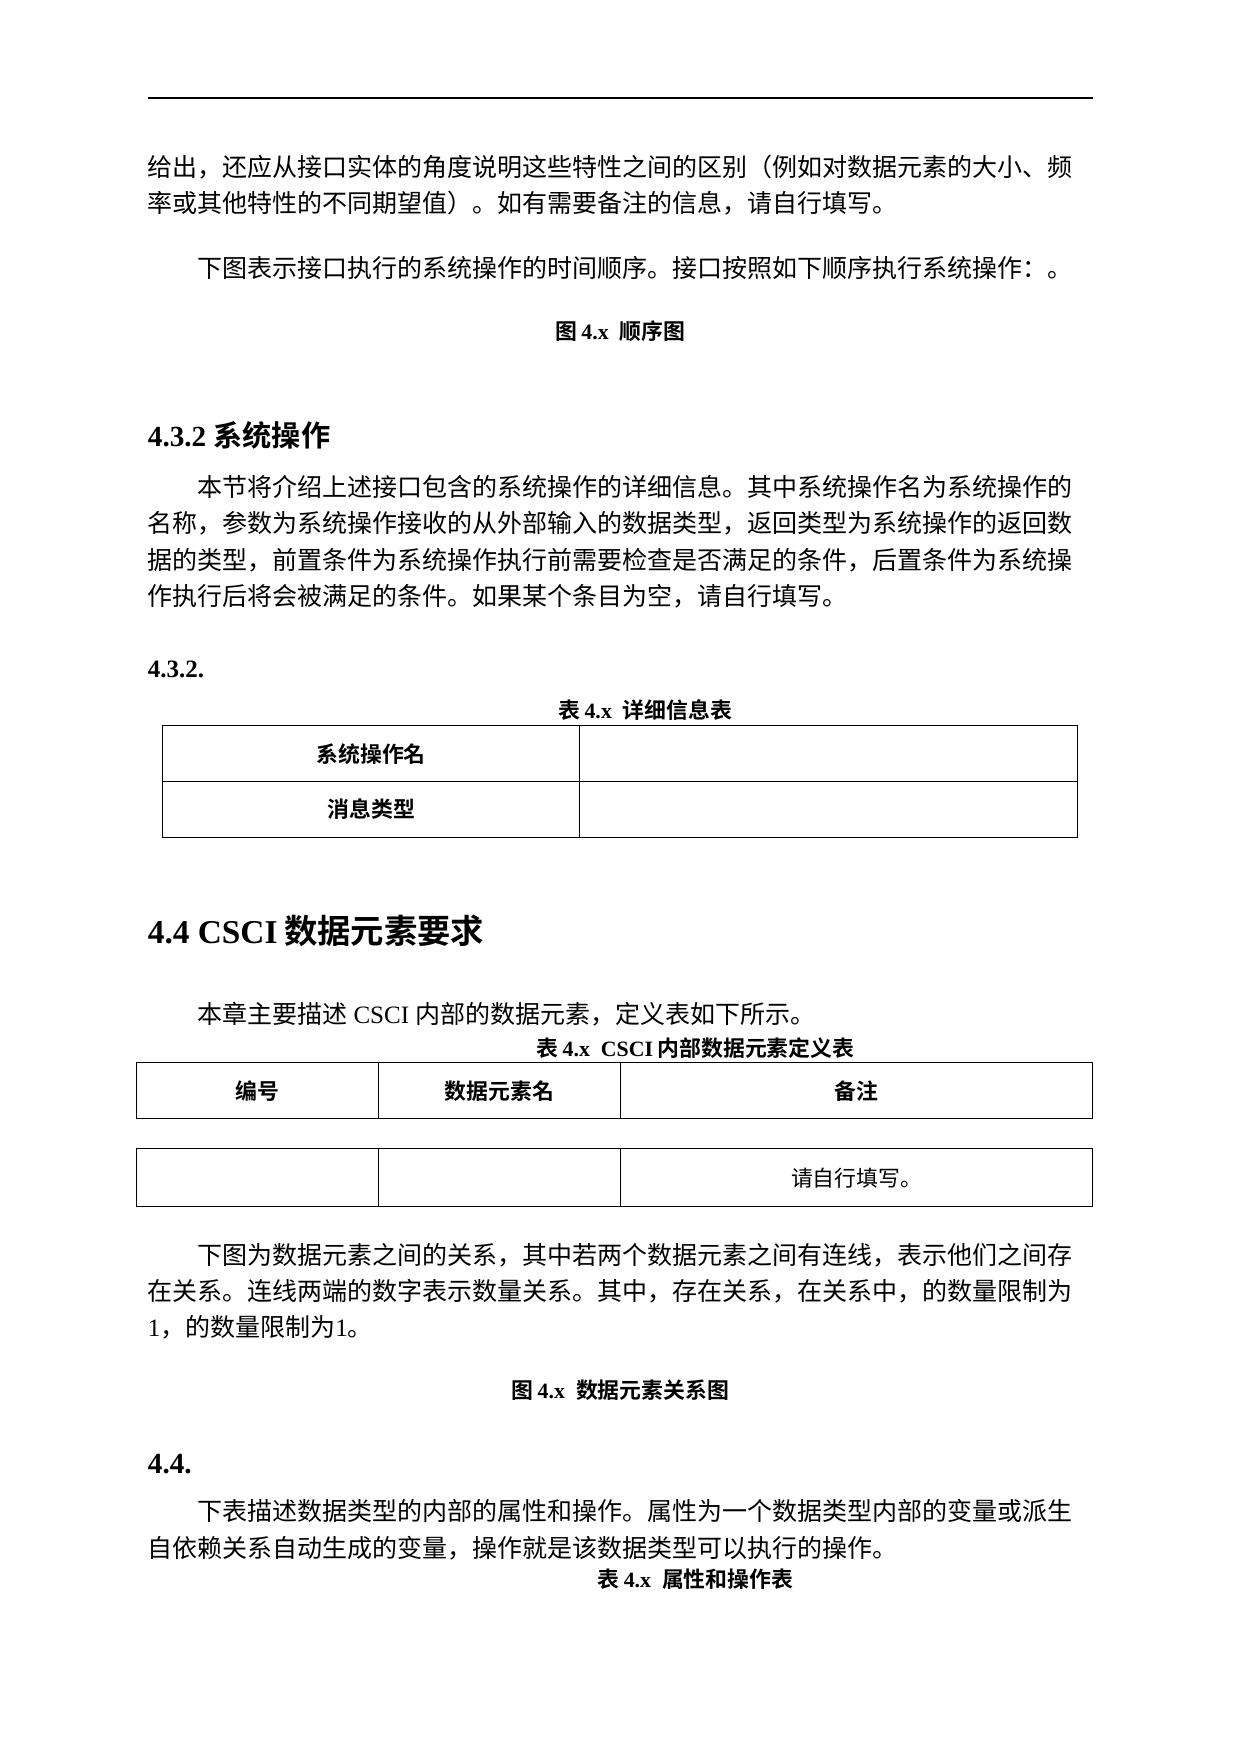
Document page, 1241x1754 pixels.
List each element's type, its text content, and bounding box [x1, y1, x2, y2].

subtitle 4.3.2. [148, 654, 1093, 683]
table_header [137, 1149, 378, 1206]
text 表4.x 详细信息表 [148, 695, 1093, 725]
table_cell 消息类型 [163, 782, 579, 837]
text 图4.x 数据元素关系图 [148, 1373, 1093, 1404]
table_header 备注 [621, 1063, 1092, 1118]
table_header 系统操作名 [163, 726, 579, 781]
text 本节将介绍上述接口包含的系统操作的详细信息。其中系统操作名为系统操作的名称，参数为系统操作接收的从外部输入的数据类型，返回类型为系统操作的返回数据的类型，前置条件为系统操作执行前需要检查是否满足的条件，后置条件为系统操作执行后将会被满足的条件。如果某个条目为空，请自行填写。 [148, 468, 1093, 613]
text 下图表示接口执行的系统操作的时间顺序。接口按照如下顺序执行系统操作：。 [148, 249, 1093, 285]
table_header [580, 726, 1077, 781]
subtitle 4.4 CSCI数据元素要求 [148, 908, 1093, 953]
subtitle 4.4. [148, 1446, 1093, 1479]
text 表4.x CSCI内部数据元素定义表 [248, 1031, 1093, 1062]
table_header 请自行填写。 [621, 1149, 1092, 1206]
table_header 编号 [137, 1063, 378, 1118]
text 表4.x 属性和操作表 [248, 1564, 1093, 1594]
text 本章主要描述 CSCI 内部的数据元素，定义表如下所示。 [148, 994, 1093, 1031]
subtitle 4.3.2 系统操作 [148, 416, 1093, 455]
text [148, 148, 1093, 220]
text 下表描述数据类型的内部的属性和操作。属性为一个数据类型内部的变量或派生自依赖关系自动生成的变量，操作就是该数据类型可以执行的操作。 [148, 1492, 1093, 1564]
table_cell [580, 782, 1077, 837]
table_header 数据元素名 [379, 1063, 620, 1118]
text 图4.x 顺序图 [148, 314, 1093, 346]
table_header [379, 1149, 620, 1206]
text 下图为数据元素之间的关系，其中若两个数据元素之间有连线，表示他们之间存在关系。连线两端的数字表示数量关系。其中，存在关系，在关系中，的数量限制为1，的数量限制为1。 [148, 1235, 1093, 1344]
